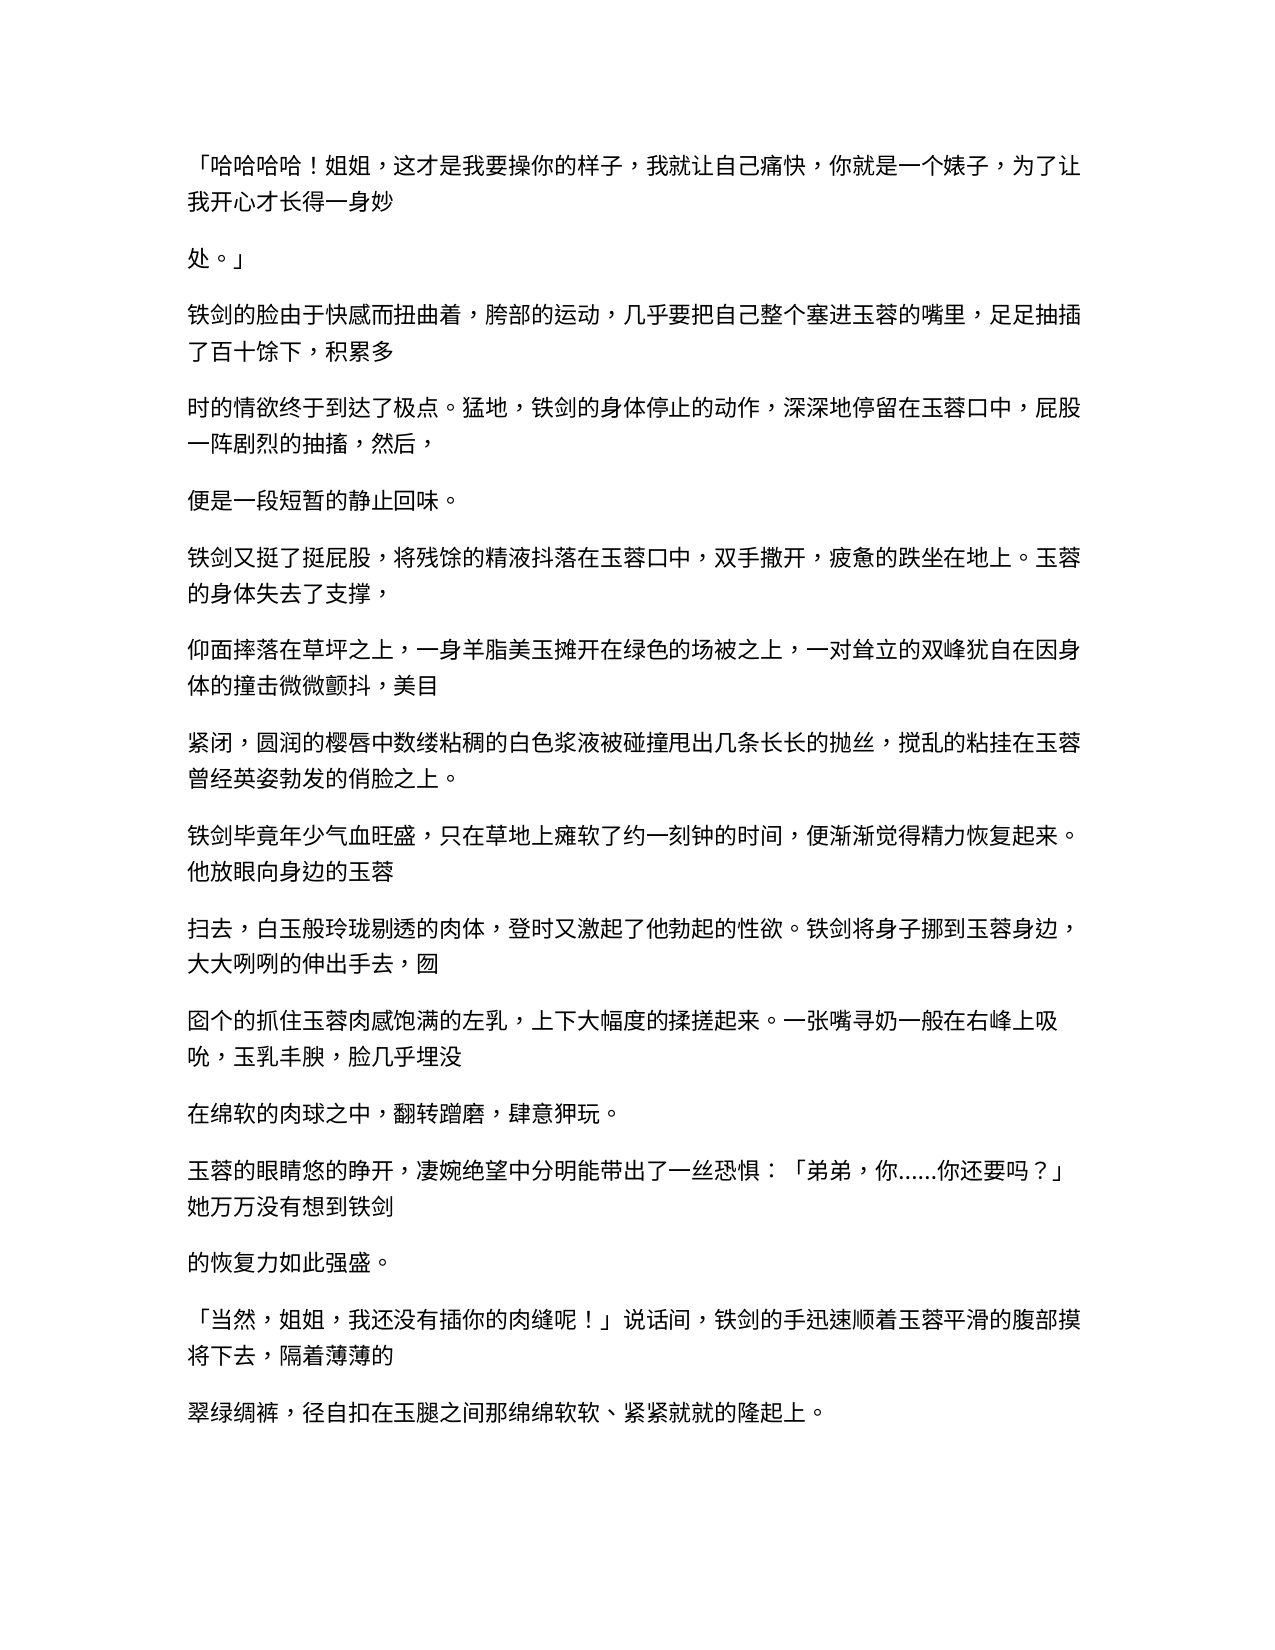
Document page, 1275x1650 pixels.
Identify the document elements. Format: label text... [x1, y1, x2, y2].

text 扫去，白玉般玲珑剔透的肉体，登时又激起了他勃起的性欲。铁剑将身子挪到玉蓉身边，大大咧咧的伸出手去，囫 [187, 912, 1087, 980]
text 铁剑毕竟年少气血旺盛，只在草地上瘫软了约一刻钟的时间，便渐渐觉得精力恢复起来。他放眼向身边的玉蓉 [187, 820, 1087, 887]
text 在绵软的肉球之中，翻转蹭磨，肆意狎玩。 [187, 1098, 1087, 1129]
text 仰面摔落在草坪之上，一身羊脂美玉摊开在绿色的场被之上，一对耸立的双峰犹自在因身体的撞击微微颤抖，美目 [187, 634, 1087, 702]
text 「当然，姐姐，我还没有插你的肉缝呢！」说话间，铁剑的手迅速顺着玉蓉平滑的腹部摸将下去，隔着薄薄的 [187, 1304, 1087, 1371]
text 「哈哈哈哈！姐姐，这才是我要操你的样子，我就让自己痛快，你就是一个婊子，为了让我开心才长得一身妙 [187, 150, 1087, 217]
text 便是一段短暂的静止回味。 [187, 485, 1087, 516]
text 处。」 [187, 243, 1087, 274]
text 铁剑的脸由于快感而扭曲着，胯部的运动，几乎要把自己整个塞进玉蓉的嘴里，足足抽插了百十馀下，积累多 [187, 299, 1087, 367]
text 紧闭，圆润的樱唇中数缕粘稠的白色浆液被碰撞甩出几条长长的抛丝，搅乱的粘挂在玉蓉曾经英姿勃发的俏脸之上。 [187, 727, 1087, 794]
text 的恢复力如此强盛。 [187, 1247, 1087, 1279]
text 翠绿绸裤，径自扣在玉腿之间那绵绵软软、紧紧就就的隆起上。 [187, 1397, 1087, 1428]
text 玉蓉的眼睛悠的睁开，凄婉绝望中分明能带出了一丝恐惧∶「弟弟，你……你还要吗？」她万万没有想到铁剑 [187, 1155, 1087, 1222]
text 时的情欲终于到达了极点。猛地，铁剑的身体停止的动作，深深地停留在玉蓉口中，屁股一阵剧烈的抽搐，然后， [187, 392, 1087, 459]
text 铁剑又挺了挺屁股，将残馀的精液抖落在玉蓉口中，双手撒开，疲惫的跌坐在地上。玉蓉的身体失去了支撑， [187, 542, 1087, 609]
text 囵个的抓住玉蓉肉感饱满的左乳，上下大幅度的揉搓起来。一张嘴寻奶一般在右峰上吸吮，玉乳丰腴，脸几乎埋没 [187, 1005, 1087, 1072]
